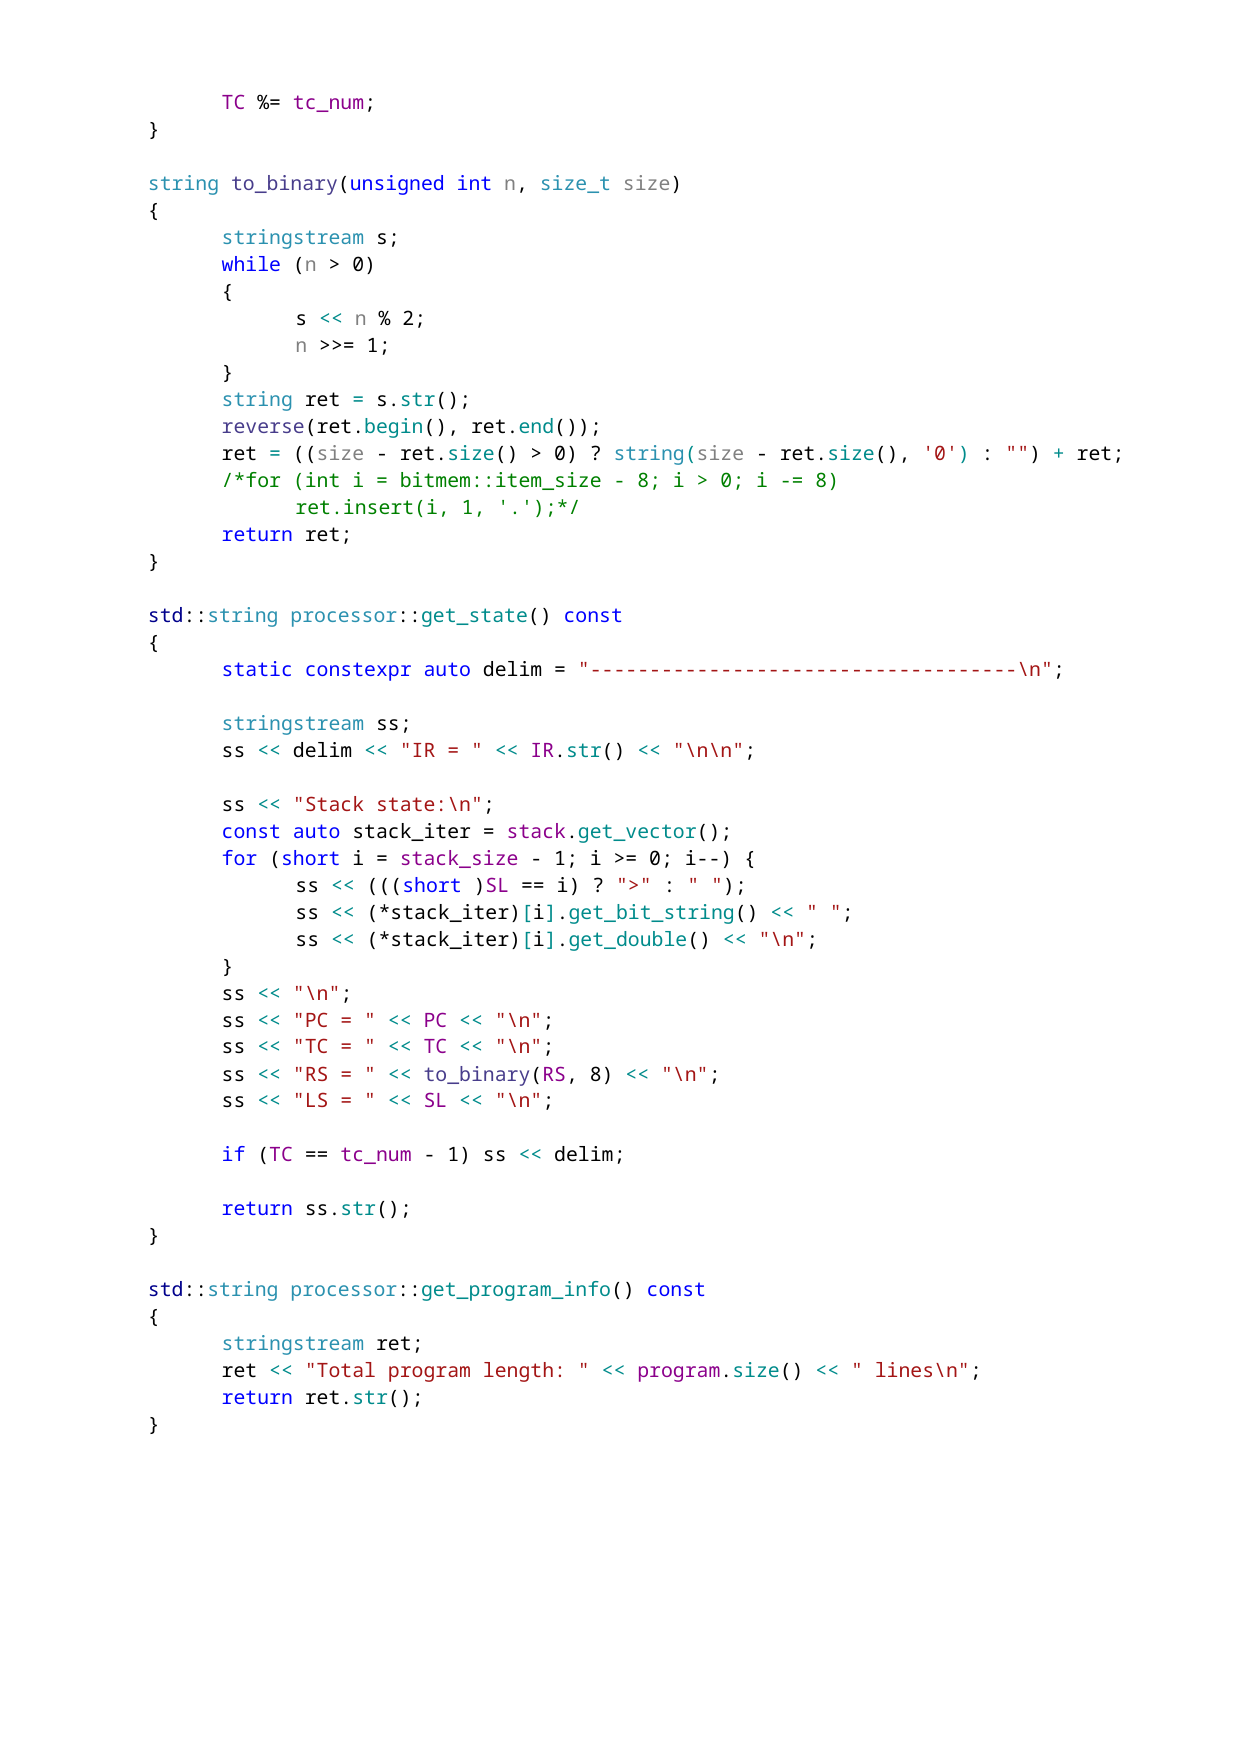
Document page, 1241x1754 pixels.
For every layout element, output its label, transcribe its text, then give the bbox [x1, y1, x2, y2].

text ss << "RS = " << to_binary(RS, 8) << "\n"; [148, 1060, 1152, 1087]
text stringstream s; [148, 223, 1152, 250]
text { [148, 628, 1152, 655]
text { [148, 277, 1152, 304]
text const auto stack_iter = stack.get_vector(); [148, 817, 1152, 844]
text ret.insert(i, 1, '.');*/ [148, 493, 1152, 520]
text { [148, 196, 1152, 223]
text ss << (((short )SL == i) ? ">" : " "); [148, 871, 1152, 898]
text for (short i = stack_size - 1; i >= 0; i--) { [148, 844, 1152, 871]
text } [148, 1222, 1152, 1249]
text ss << (*stack_iter)[i].get_double() << "\n"; [148, 925, 1152, 952]
text n >>= 1; [148, 331, 1152, 358]
text ret = ((size - ret.size() > 0) ? string(size - ret.size(), '0') : "") + ret; [148, 439, 1152, 466]
text ret << "Total program length: " << program.size() << " lines\n"; [148, 1357, 1152, 1383]
text ss << delim << "IR = " << IR.str() << "\n\n"; [148, 736, 1152, 763]
text reverse(ret.begin(), ret.end()); [148, 412, 1152, 439]
text } [148, 116, 1152, 142]
text { [148, 1303, 1152, 1329]
text return ss.str(); [148, 1195, 1152, 1222]
text return ret.str(); [148, 1383, 1152, 1411]
text } [148, 358, 1152, 385]
text ss << "Stack state:\n"; [148, 790, 1152, 817]
text ss << "LS = " << SL << "\n"; [148, 1087, 1152, 1114]
text } [148, 547, 1152, 574]
text static constexpr auto delim = "------------------------------------\n"; [148, 655, 1152, 682]
text } [148, 952, 1152, 979]
text return ret; [148, 520, 1152, 547]
text ss << "TC = " << TC << "\n"; [148, 1033, 1152, 1060]
text string to_binary(unsigned int n, size_t size) [148, 169, 1152, 196]
text while (n > 0) [148, 250, 1152, 277]
text ss << "PC = " << PC << "\n"; [148, 1006, 1152, 1033]
text /*for (int i = bitmem::item_size - 8; i > 0; i -= 8) [148, 466, 1152, 493]
text if (TC == tc_num - 1) ss << delim; [148, 1141, 1152, 1168]
text TC %= tc_num; [148, 88, 1152, 116]
text ss << (*stack_iter)[i].get_bit_string() << " "; [148, 898, 1152, 925]
text s << n % 2; [148, 304, 1152, 331]
text } [148, 1411, 1152, 1437]
text stringstream ss; [148, 709, 1152, 736]
text stringstream ret; [148, 1329, 1152, 1357]
text std::string processor::get_state() const [148, 601, 1152, 628]
text string ret = s.str(); [148, 385, 1152, 412]
text std::string processor::get_program_info() const [148, 1276, 1152, 1303]
text ss << "\n"; [148, 979, 1152, 1006]
